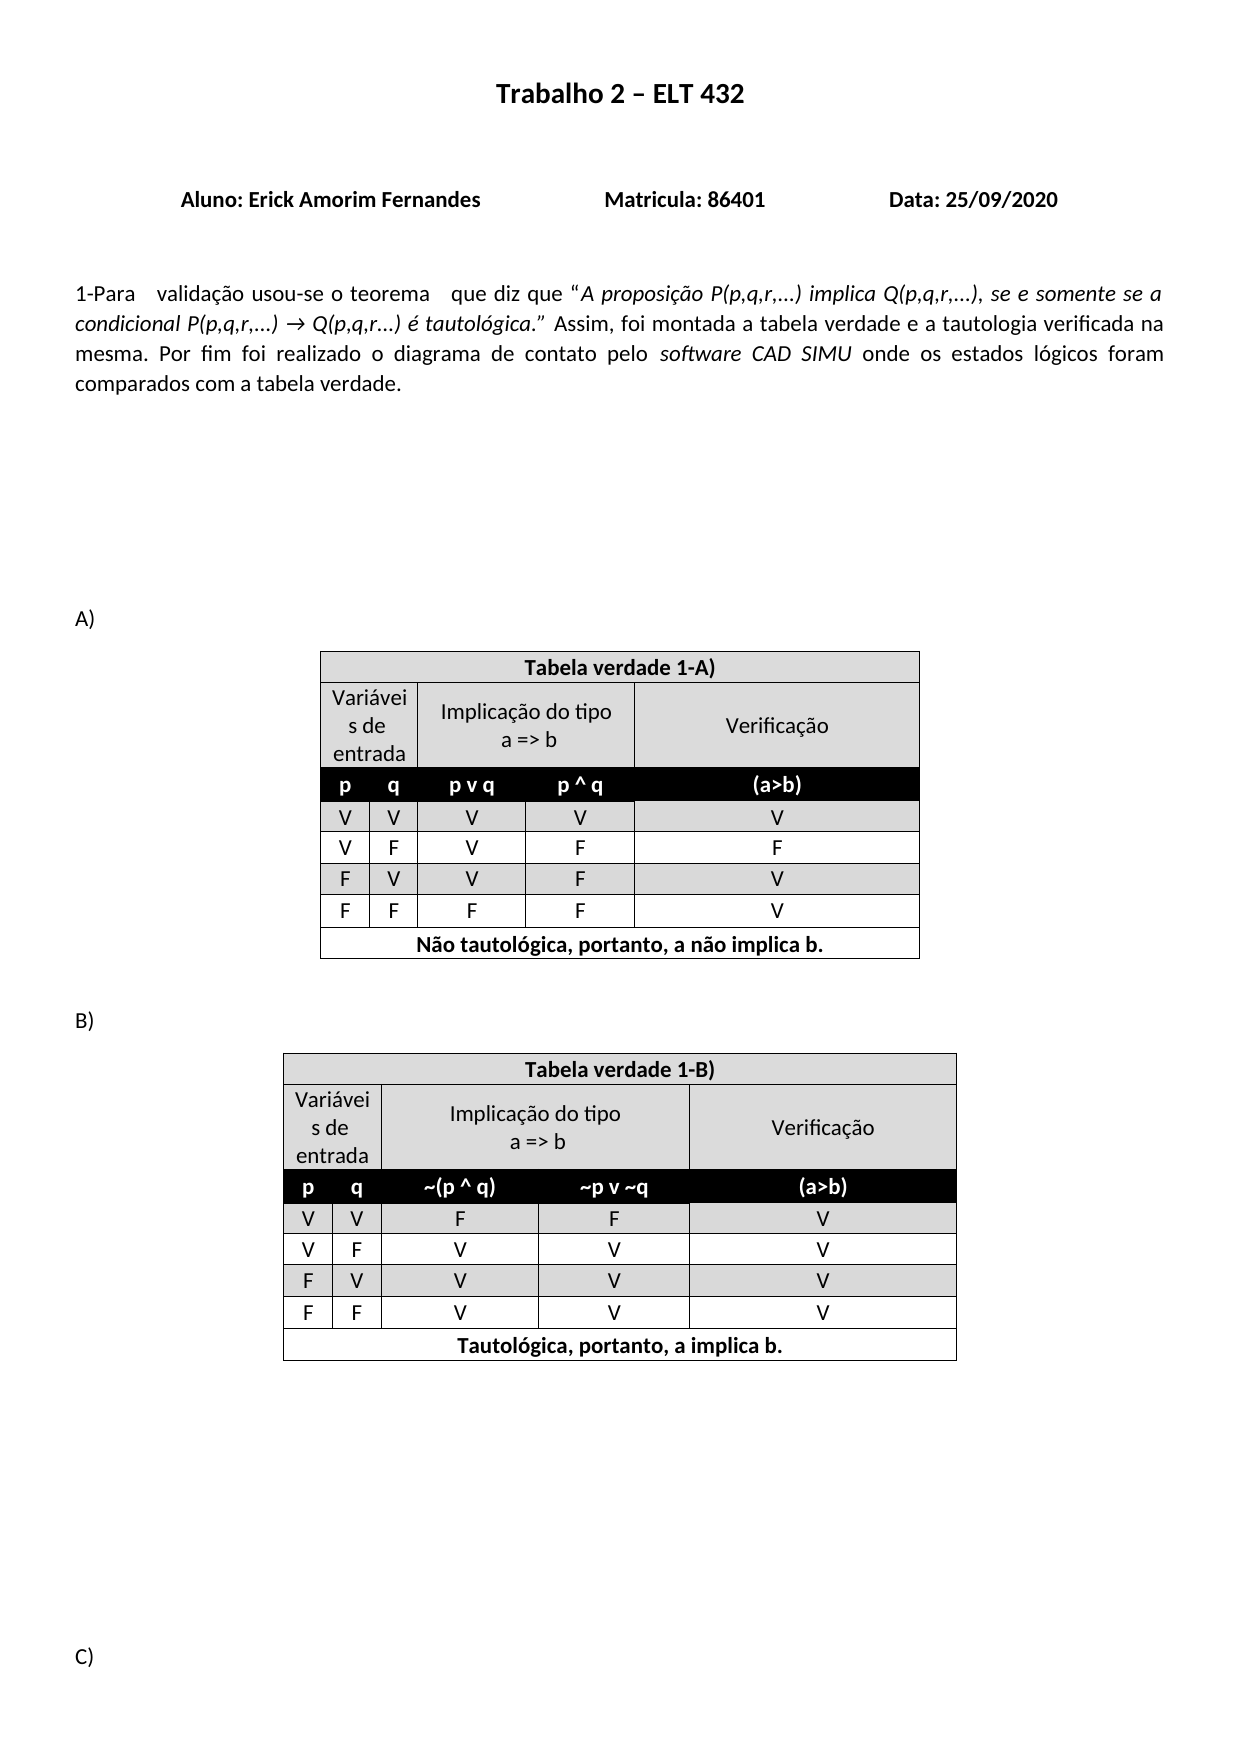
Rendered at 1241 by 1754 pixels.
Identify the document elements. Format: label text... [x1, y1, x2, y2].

table_cell F [370, 895, 417, 927]
table_cell F [526, 832, 634, 862]
table_cell V [321, 832, 369, 862]
table_cell (a>b) [690, 1170, 956, 1202]
table_cell V [635, 801, 919, 831]
table_cell (a>b) [635, 768, 919, 800]
table_cell ~(p ^ q) [382, 1170, 538, 1202]
table_cell F [418, 895, 525, 927]
table_cell p [284, 1170, 332, 1202]
table_header Tabela verdade 1-B) [284, 1054, 956, 1084]
table_cell F [321, 895, 369, 927]
table_cell V [418, 802, 525, 831]
table_header Tabela verdade 1-A) [321, 652, 919, 682]
table_cell V [690, 1234, 956, 1264]
table_cell ~p v ~q [539, 1170, 689, 1202]
table_cell Implicação do tipo a => b [418, 683, 634, 767]
text A) [75, 604, 1165, 632]
table_cell p [321, 768, 369, 800]
table_cell F [333, 1297, 381, 1328]
table_cell V [526, 802, 634, 831]
table_cell F [539, 1204, 689, 1233]
table_cell V [333, 1265, 381, 1296]
table_cell V [382, 1265, 538, 1296]
text B) [75, 1006, 1165, 1034]
table_cell V [370, 864, 417, 894]
table_cell F [321, 864, 369, 894]
table_cell V [284, 1204, 332, 1233]
table_cell Verificação [635, 683, 919, 767]
table_cell Verificação [690, 1085, 956, 1169]
table_cell V [333, 1204, 381, 1233]
table_cell Tautológica, portanto, a implica b. [284, 1329, 956, 1359]
table_cell V [418, 832, 525, 862]
table_cell V [284, 1234, 332, 1264]
table_cell V [382, 1297, 538, 1328]
table_cell V [382, 1234, 538, 1264]
table_cell F [635, 832, 919, 862]
table_cell q [333, 1170, 381, 1202]
table_cell V [539, 1234, 689, 1264]
table_cell Não tautológica, portanto, a não implica b. [321, 928, 919, 958]
table_cell V [690, 1203, 956, 1233]
table_cell F [526, 864, 634, 894]
table_cell Implicação do tipo a => b [382, 1085, 689, 1169]
table_cell F [284, 1265, 332, 1296]
table_cell F [333, 1234, 381, 1264]
text Aluno: Erick Amorim Fernandes Matricula: 86401 Data: 25/09/2020 [75, 185, 1165, 213]
text 1-Para validação usou-se o teorema que diz que “A proposição P(p,q,r,...) implica Q(p,q,r,...), se e somente se a condicional P(p,q,r,...) → Q(p,q,r...) é tautológica.” Assim, foi montada a tabela verdade e a tautologia verificada na mesma. Por fim foi realizado o diagrama de contato pelo software CAD SIMU onde os estados lógicos foram comparados com a tabela verdade. [75, 279, 1165, 398]
table_cell V [418, 864, 525, 894]
table_cell V [635, 864, 919, 894]
text C) [75, 1642, 1165, 1670]
table_cell V [635, 895, 919, 927]
table_cell V [539, 1265, 689, 1296]
text Trabalho 2 – ELT 432 [75, 75, 1165, 111]
table_cell p ^ q [526, 768, 634, 800]
table_cell F [284, 1297, 332, 1328]
table_cell p v q [418, 768, 525, 800]
table_cell q [370, 768, 417, 800]
table_cell Variáveis de entrada [284, 1085, 381, 1169]
table_cell F [526, 895, 634, 927]
table_cell V [321, 802, 369, 831]
table_cell V [690, 1265, 956, 1296]
table_cell V [370, 802, 417, 831]
table_cell V [690, 1297, 956, 1328]
table_cell Variáveis de entrada [321, 683, 417, 767]
table_cell V [539, 1297, 689, 1328]
table_cell F [370, 832, 417, 862]
table_cell F [382, 1204, 538, 1233]
